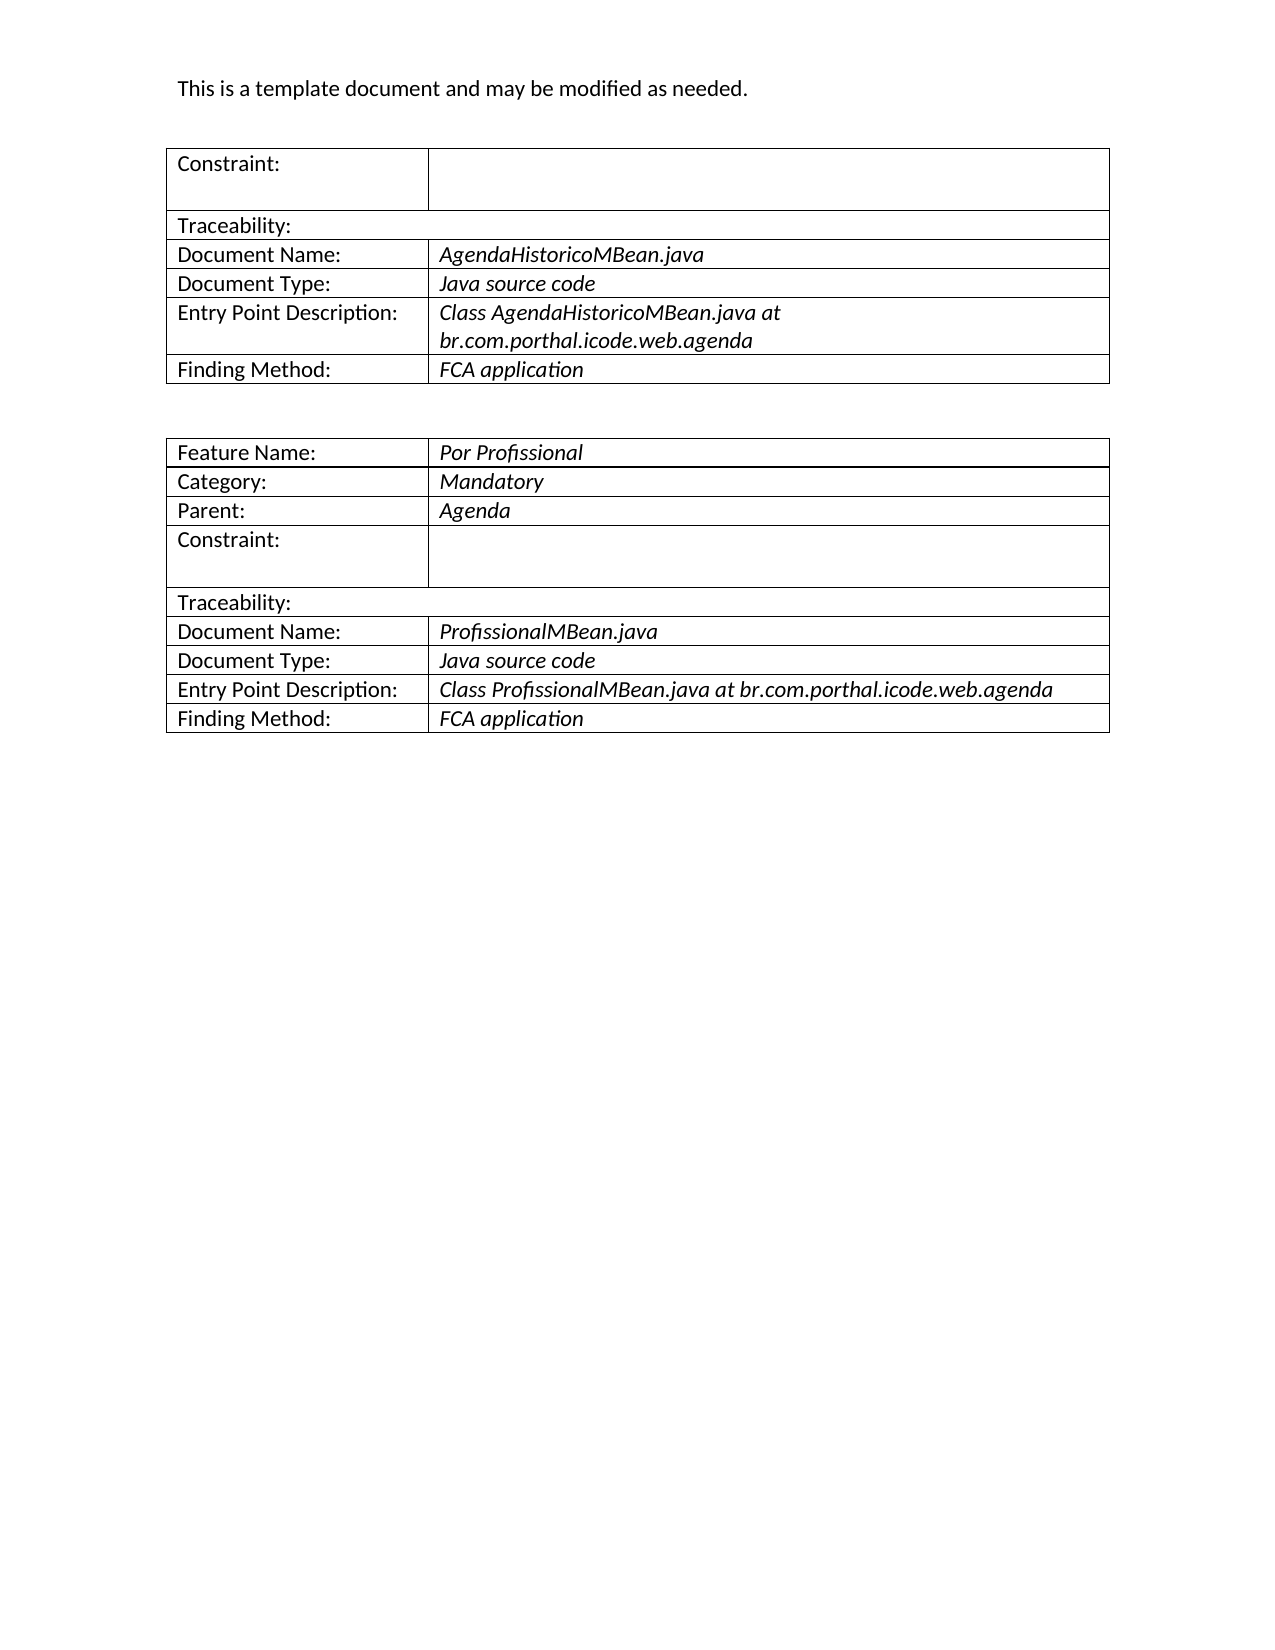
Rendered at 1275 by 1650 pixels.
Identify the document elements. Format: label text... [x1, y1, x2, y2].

table_cell Document Name: [167, 240, 428, 268]
table_cell Java source code [429, 269, 1109, 297]
table_cell Entry Point Description: [167, 675, 428, 703]
table_cell Parent: [167, 497, 428, 524]
table_cell Finding Method: [167, 355, 428, 383]
table_cell ProfissionalMBean.java [429, 617, 1109, 645]
table_cell Entry Point Description: [167, 298, 428, 354]
table_cell Java source code [429, 646, 1109, 674]
table_cell Finding Method: [167, 704, 428, 732]
table_cell Mandatory [429, 468, 1109, 496]
table_cell AgendaHistoricoMBean.java [429, 240, 1109, 268]
table_cell Class ProfissionalMBean.java at br.com.porthal.icode.web.agenda [429, 675, 1109, 703]
table_cell FCA application [429, 355, 1109, 383]
table_cell Traceability: [167, 588, 1109, 616]
table_header Por Profissional [429, 439, 1109, 466]
table_cell [429, 149, 1109, 210]
table_cell Traceability: [167, 211, 1109, 239]
table_cell Document Type: [167, 269, 428, 297]
table_header Feature Name: [167, 439, 428, 466]
table_cell [429, 526, 1109, 587]
table_cell Document Name: [167, 617, 428, 645]
table_cell Agenda [429, 497, 1109, 524]
table_cell Category: [167, 468, 428, 496]
table_cell Document Type: [167, 646, 428, 674]
table_cell Class AgendaHistoricoMBean.java at br.com.porthal.icode.web.agenda [429, 298, 1109, 354]
table_cell Constraint: [167, 149, 428, 210]
table_cell FCA application [429, 704, 1109, 732]
table_cell Constraint: [167, 526, 428, 587]
